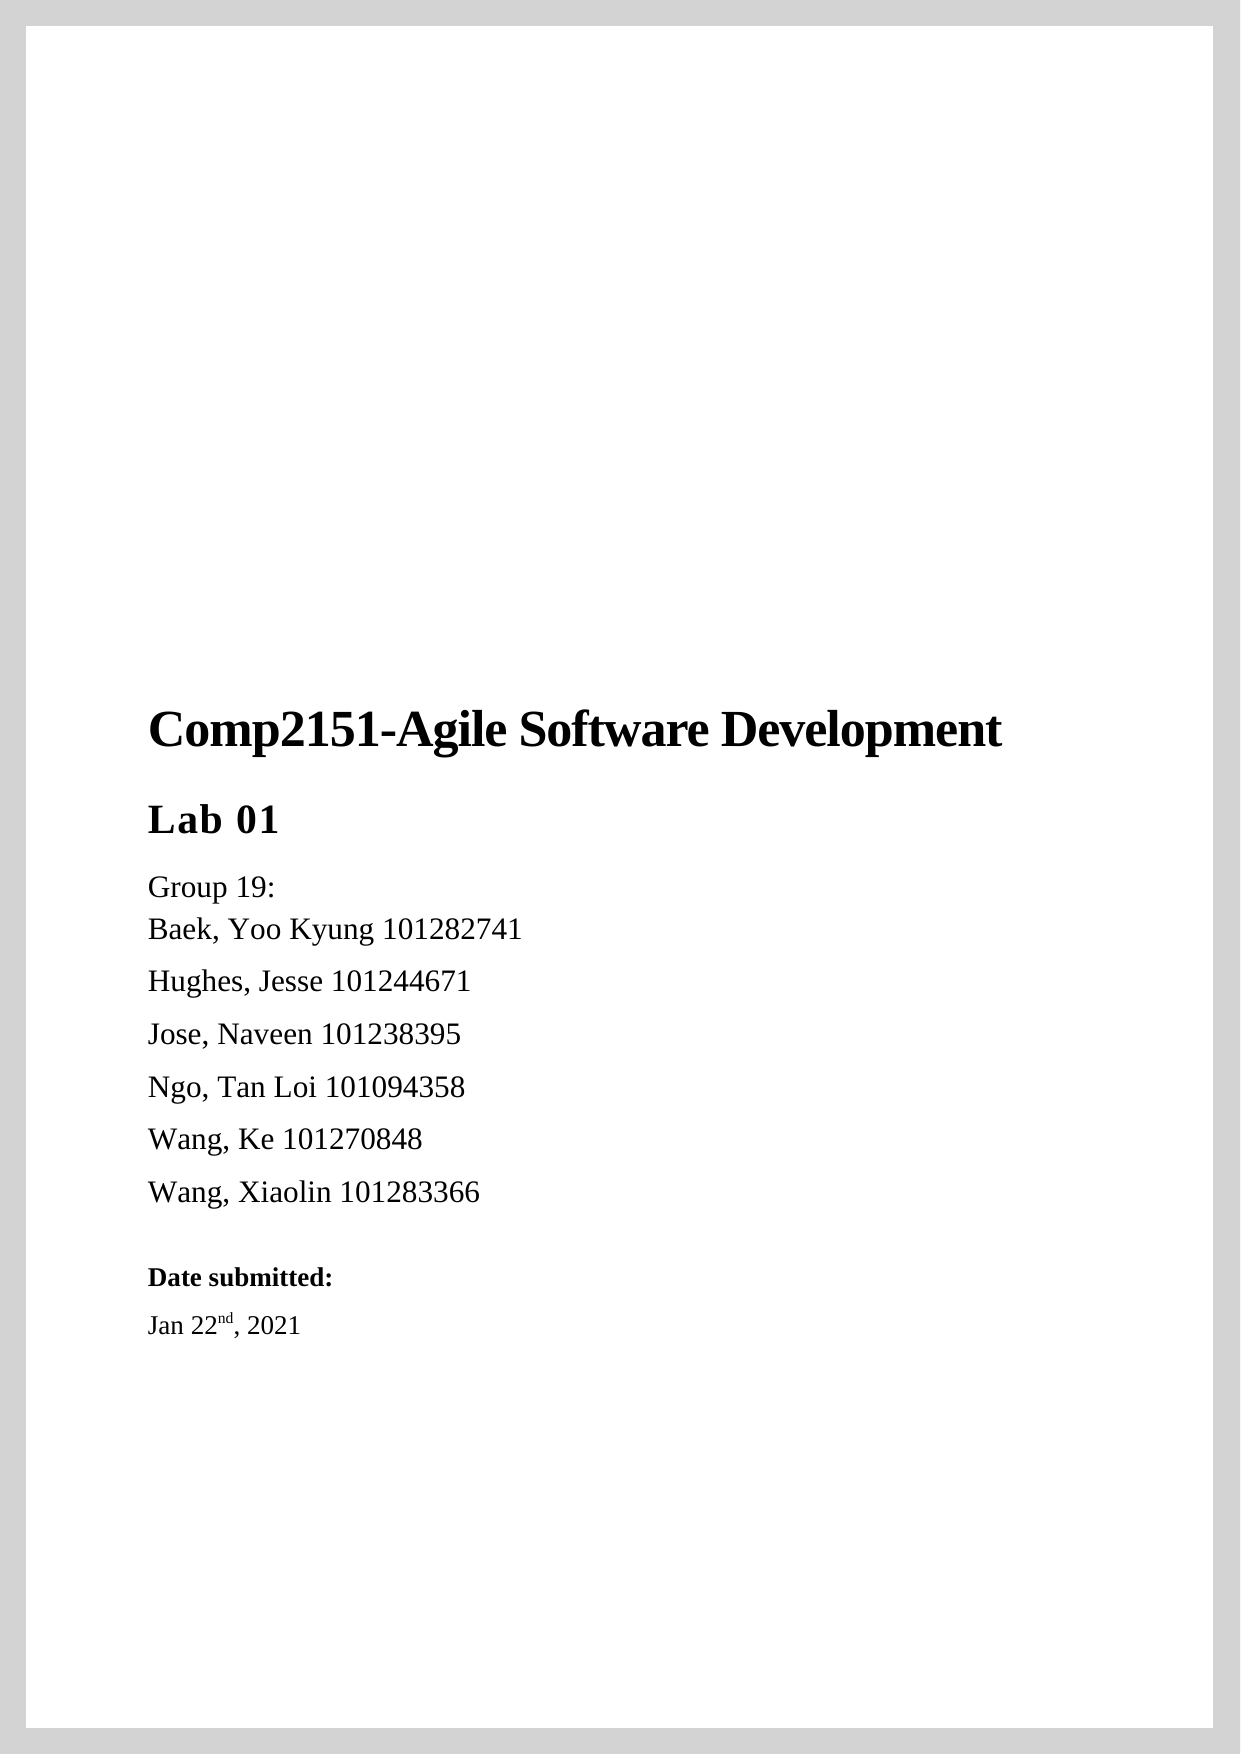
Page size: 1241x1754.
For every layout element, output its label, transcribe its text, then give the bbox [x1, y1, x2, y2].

text Group 19: [148, 868, 1092, 904]
text Ngo, Tan Loi 101094358 [148, 1068, 1092, 1104]
text Hughes, Jesse 101244671 [148, 963, 1092, 998]
text Jan 22nd, 2021 [148, 1309, 1092, 1341]
subtitle Lab 01 [148, 795, 1092, 843]
title Comp2151-Agile Software Development [148, 697, 1092, 757]
text Wang, Xiaolin 101283366 [148, 1173, 1092, 1209]
text Date submitted: [148, 1262, 1092, 1293]
text Baek, Yoo Kyung 101282741 [148, 910, 1092, 946]
text Jose, Naveen 101238395 [148, 1015, 1092, 1051]
text Wang, Ke 101270848 [148, 1120, 1092, 1156]
